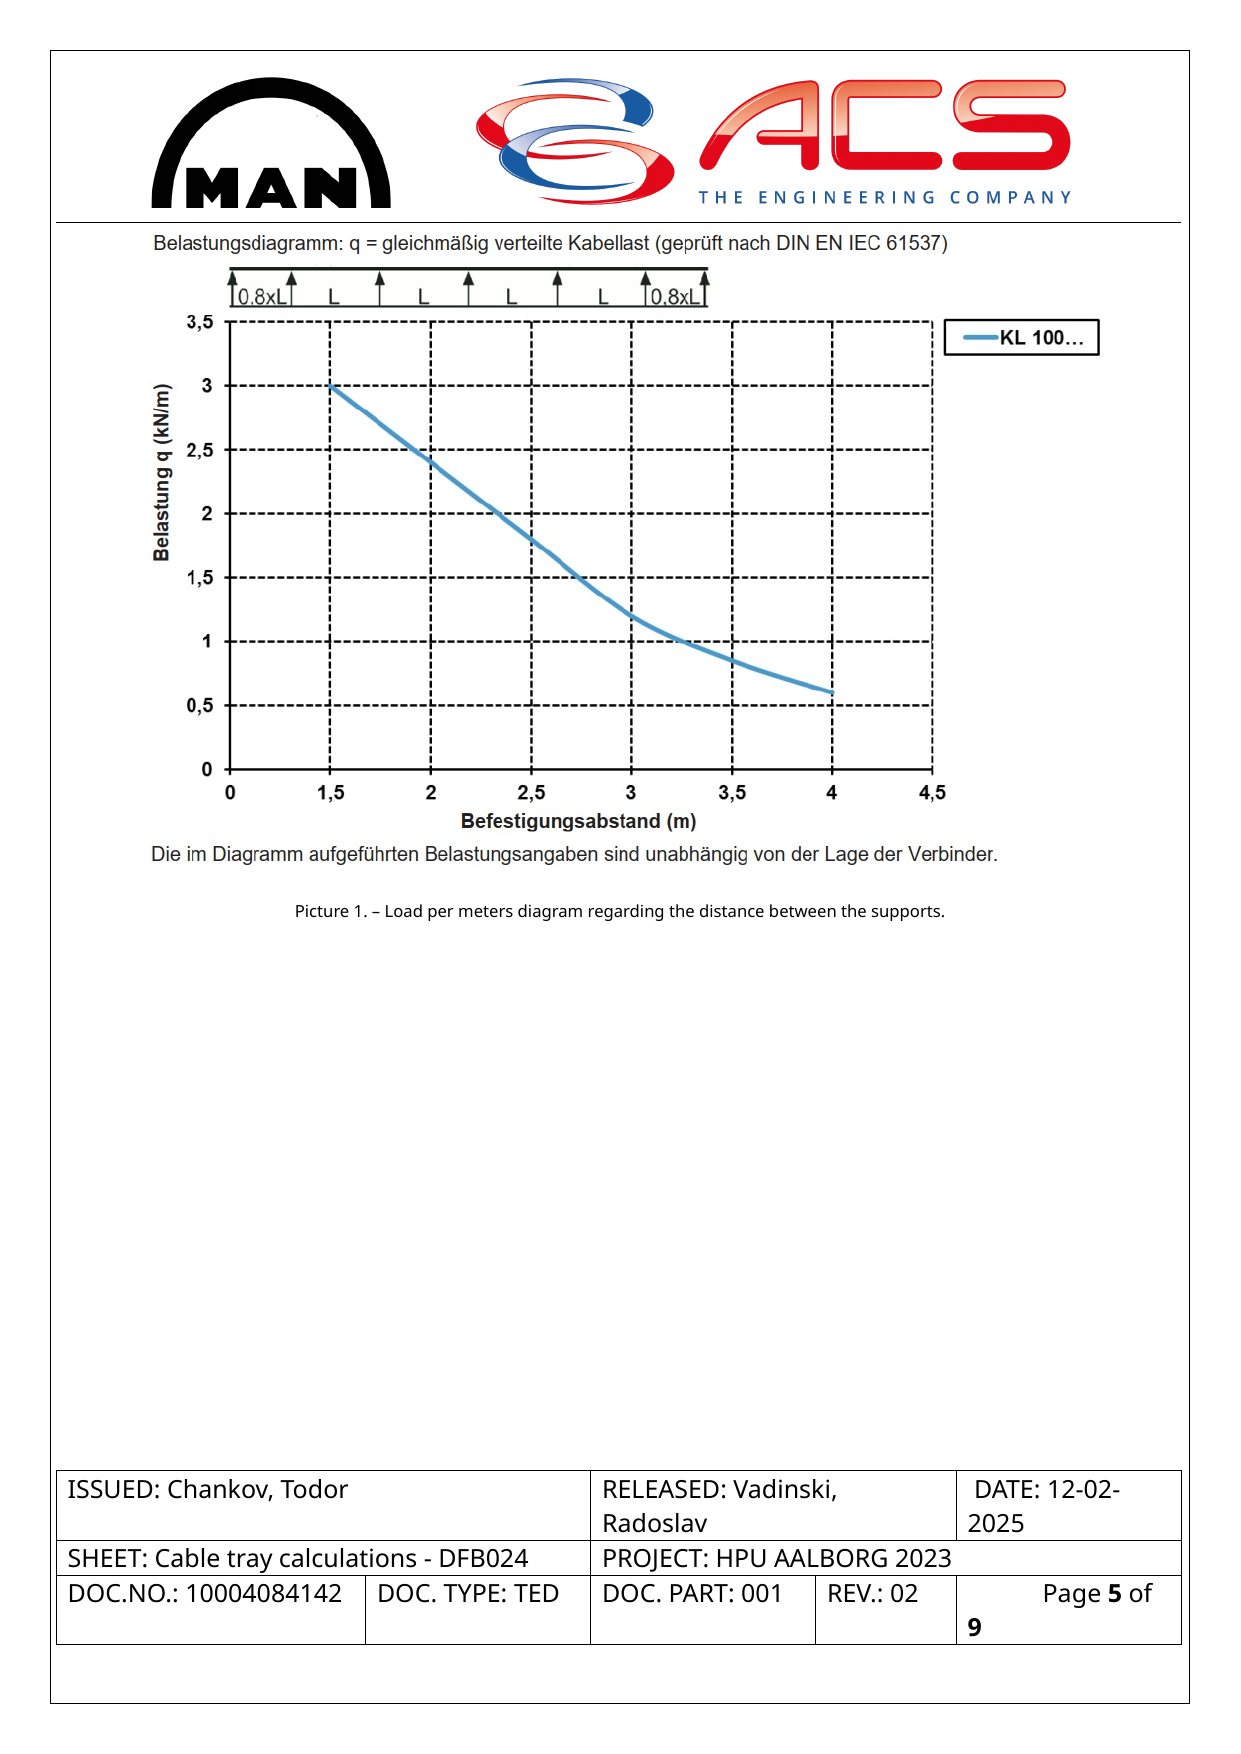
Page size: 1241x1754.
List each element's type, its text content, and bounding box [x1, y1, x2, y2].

picture [475, 75, 1086, 211]
text Picture 1. – Load per meters diagram regarding the distance between the supports. [112, 899, 1128, 922]
picture [151, 75, 391, 211]
